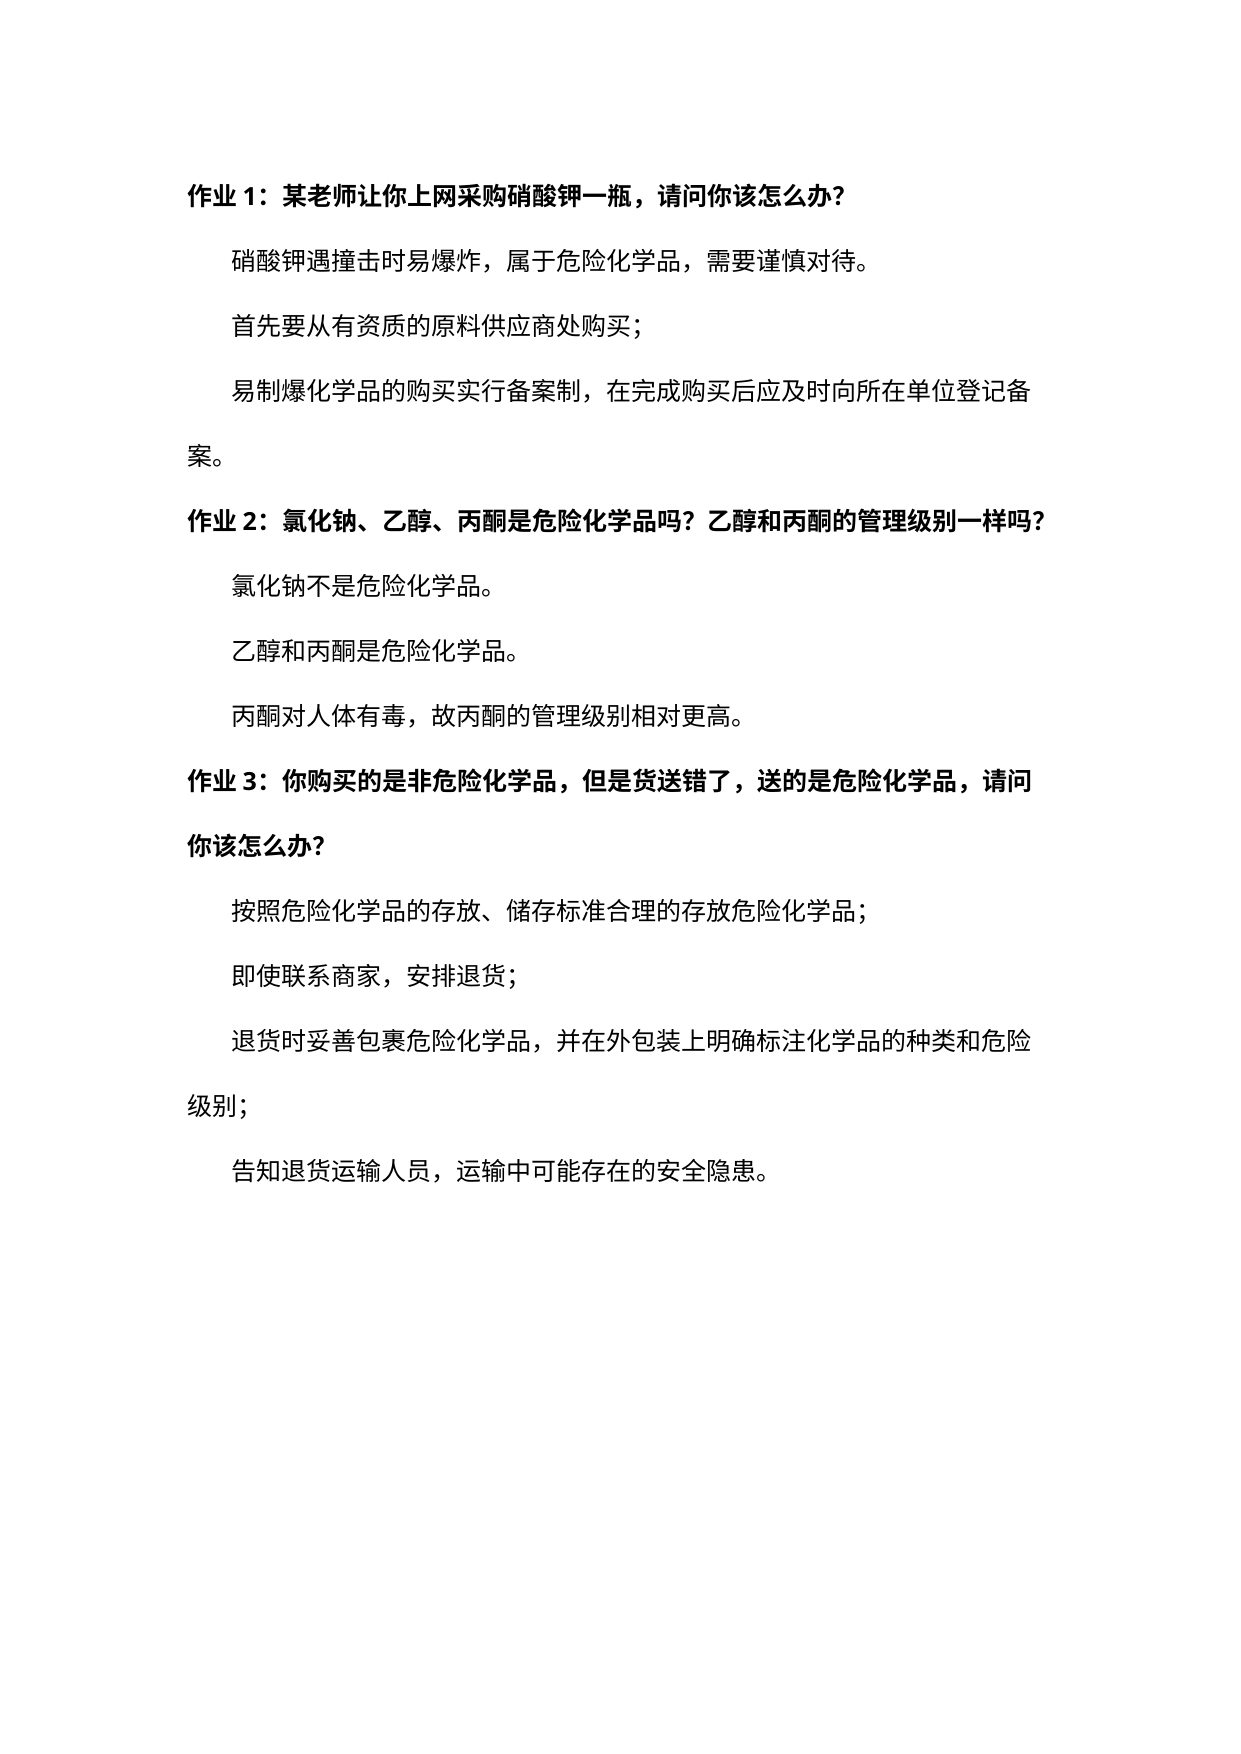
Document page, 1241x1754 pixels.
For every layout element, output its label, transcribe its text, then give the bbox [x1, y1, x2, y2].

text 作业2：氯化钠、乙醇、丙酮是危险化学品吗？乙醇和丙酮的管理级别一样吗？ [187, 487, 1053, 552]
text 作业3：你购买的是非危险化学品，但是货送错了，送的是危险化学品，请问你该怎么办？ [187, 747, 1053, 877]
text 退货时妥善包裹危险化学品，并在外包装上明确标注化学品的种类和危险级别； [187, 1007, 1053, 1137]
text 作业1：某老师让你上网采购硝酸钾一瓶，请问你该怎么办？ [187, 162, 1053, 227]
text 易制爆化学品的购买实行备案制，在完成购买后应及时向所在单位登记备案。 [187, 357, 1053, 487]
text 按照危险化学品的存放、储存标准合理的存放危险化学品； [187, 877, 1053, 942]
text 乙醇和丙酮是危险化学品。 [187, 617, 1053, 682]
text 首先要从有资质的原料供应商处购买； [187, 292, 1053, 357]
text 硝酸钾遇撞击时易爆炸，属于危险化学品，需要谨慎对待。 [187, 227, 1053, 292]
text 即使联系商家，安排退货； [187, 942, 1053, 1007]
text 氯化钠不是危险化学品。 [187, 552, 1053, 617]
text 告知退货运输人员，运输中可能存在的安全隐患。 [187, 1137, 1053, 1202]
text 丙酮对人体有毒，故丙酮的管理级别相对更高。 [187, 682, 1053, 747]
